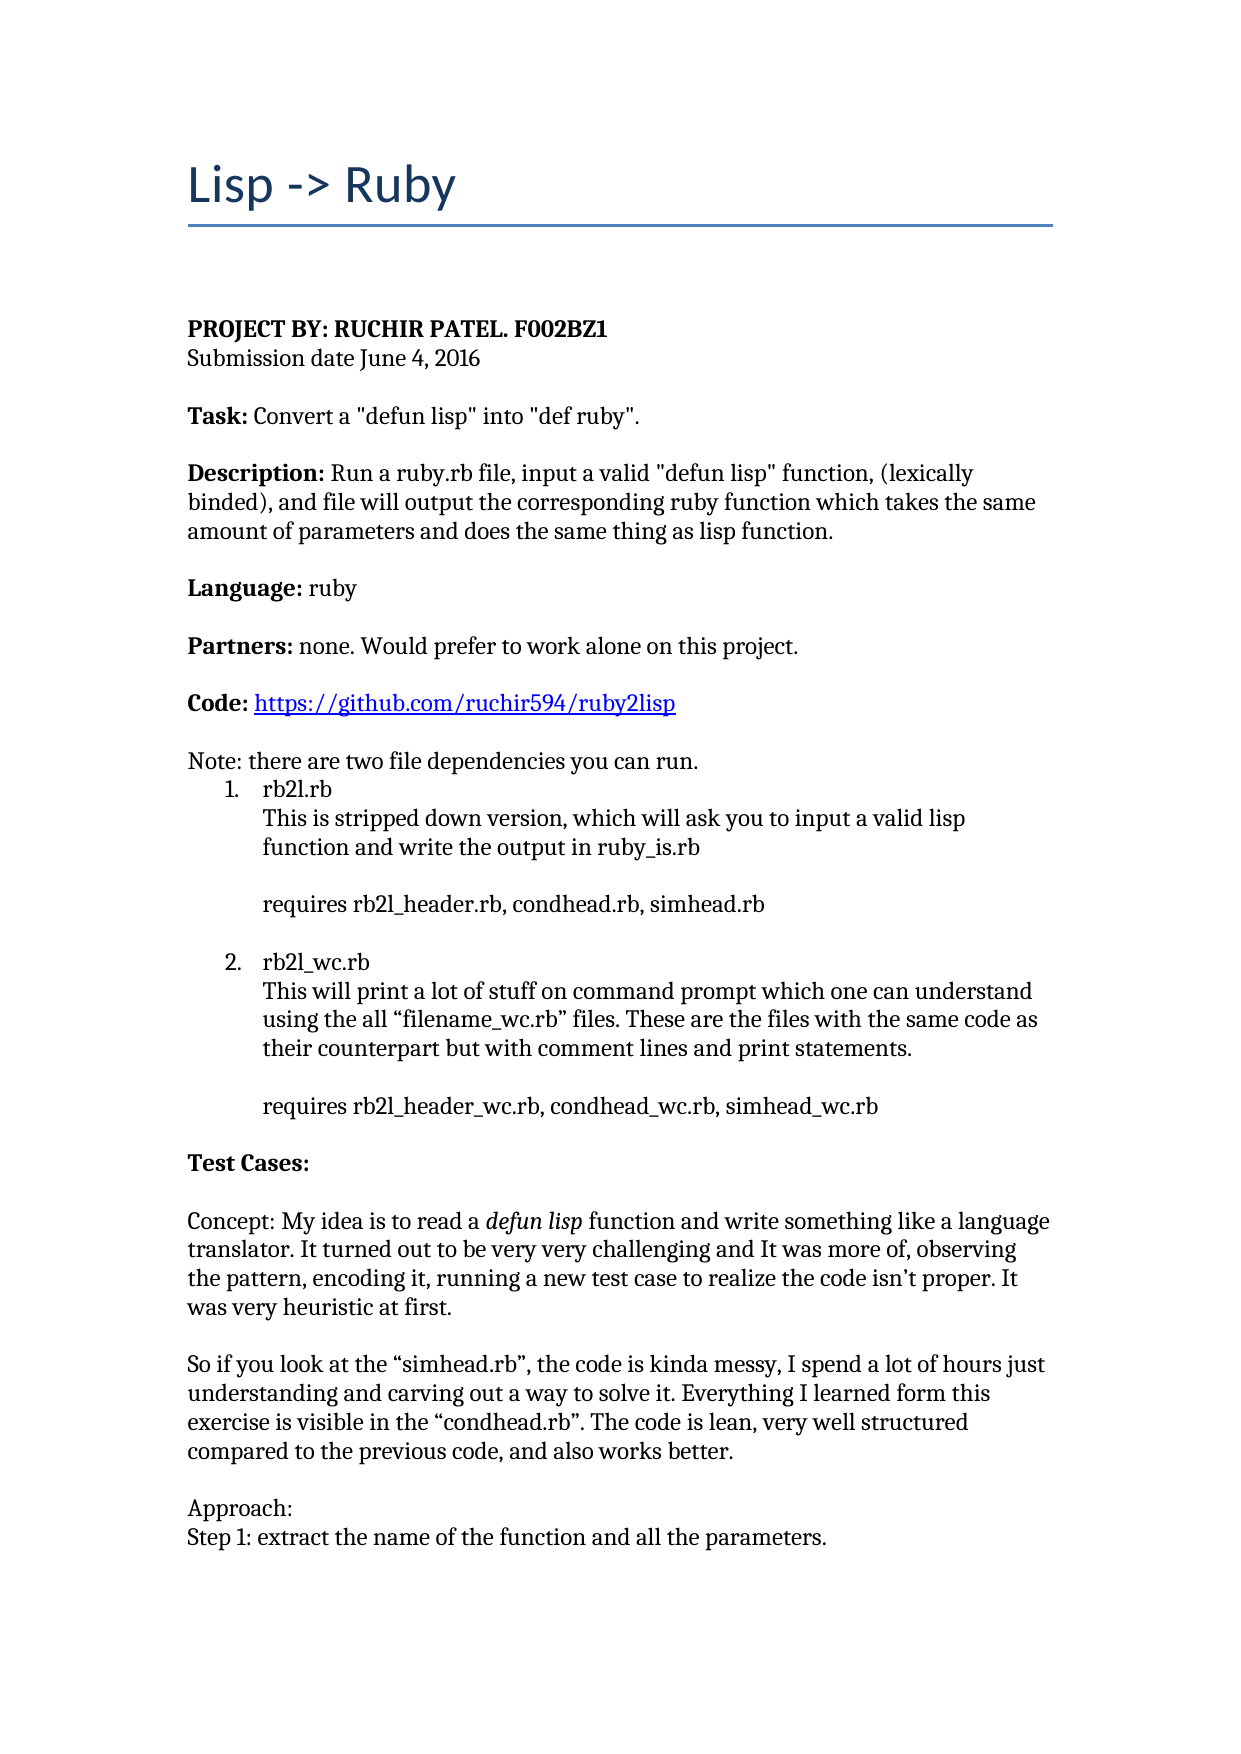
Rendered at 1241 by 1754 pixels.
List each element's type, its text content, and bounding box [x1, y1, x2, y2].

text So if you look at the “simhead.rb”, the code is kinda messy, I spend a lot of hours just understanding and carving out a way to solve it. Everything I learned form this exercise is visible in the “condhead.rb”. The code is lean, very well structured compared to the previous code, and also works better. [187, 1350, 1053, 1465]
text Note: there are two file dependencies you can run. [187, 747, 1053, 775]
text Code: https://github.com/ruchir594/ruby2lisp [187, 689, 1053, 718]
text PROJECT BY: RUCHIR PATEL. F002BZ1 [187, 315, 1053, 344]
text Test Cases: [187, 1149, 1053, 1178]
list rb2l.rb This is stripped down version, which will ask you to input a valid lisp function and write the output in ruby_is.rb requires rb2l_header.rb, condhead.rb, simhead.rb [225, 775, 1053, 948]
text Submission date June 4, 2016 [187, 344, 1053, 373]
text Concept: My idea is to read a defun lisp function and write something like a language translator. It turned out to be very very challenging and It was more of, observing the pattern, encoding it, running a new test case to realize the code isn’t proper. It was very heuristic at first. [187, 1207, 1053, 1322]
text Approach: [187, 1494, 1053, 1523]
list rb2l_wc.rb This will print a lot of stuff on command prompt which one can understand using the all “filename_wc.rb” files. These are the files with the same code as their counterpart but with comment lines and print statements. requires rb2l_header_wc.rb, condhead_wc.rb, simhead_wc.rb [225, 948, 1053, 1120]
text Partners: none. Would prefer to work alone on this project. [187, 632, 1053, 660]
title Lisp -> Ruby [187, 150, 1053, 227]
text Task: Convert a "defun lisp" into "def ruby". [187, 402, 1053, 430]
text Description: Run a ruby.rb file, input a valid "defun lisp" function, (lexically binded), and file will output the corresponding ruby function which takes the same amount of parameters and does the same thing as lisp function. [187, 459, 1053, 545]
text Language: ruby [187, 574, 1053, 603]
text Step 1: extract the name of the function and all the parameters. [187, 1523, 1053, 1552]
